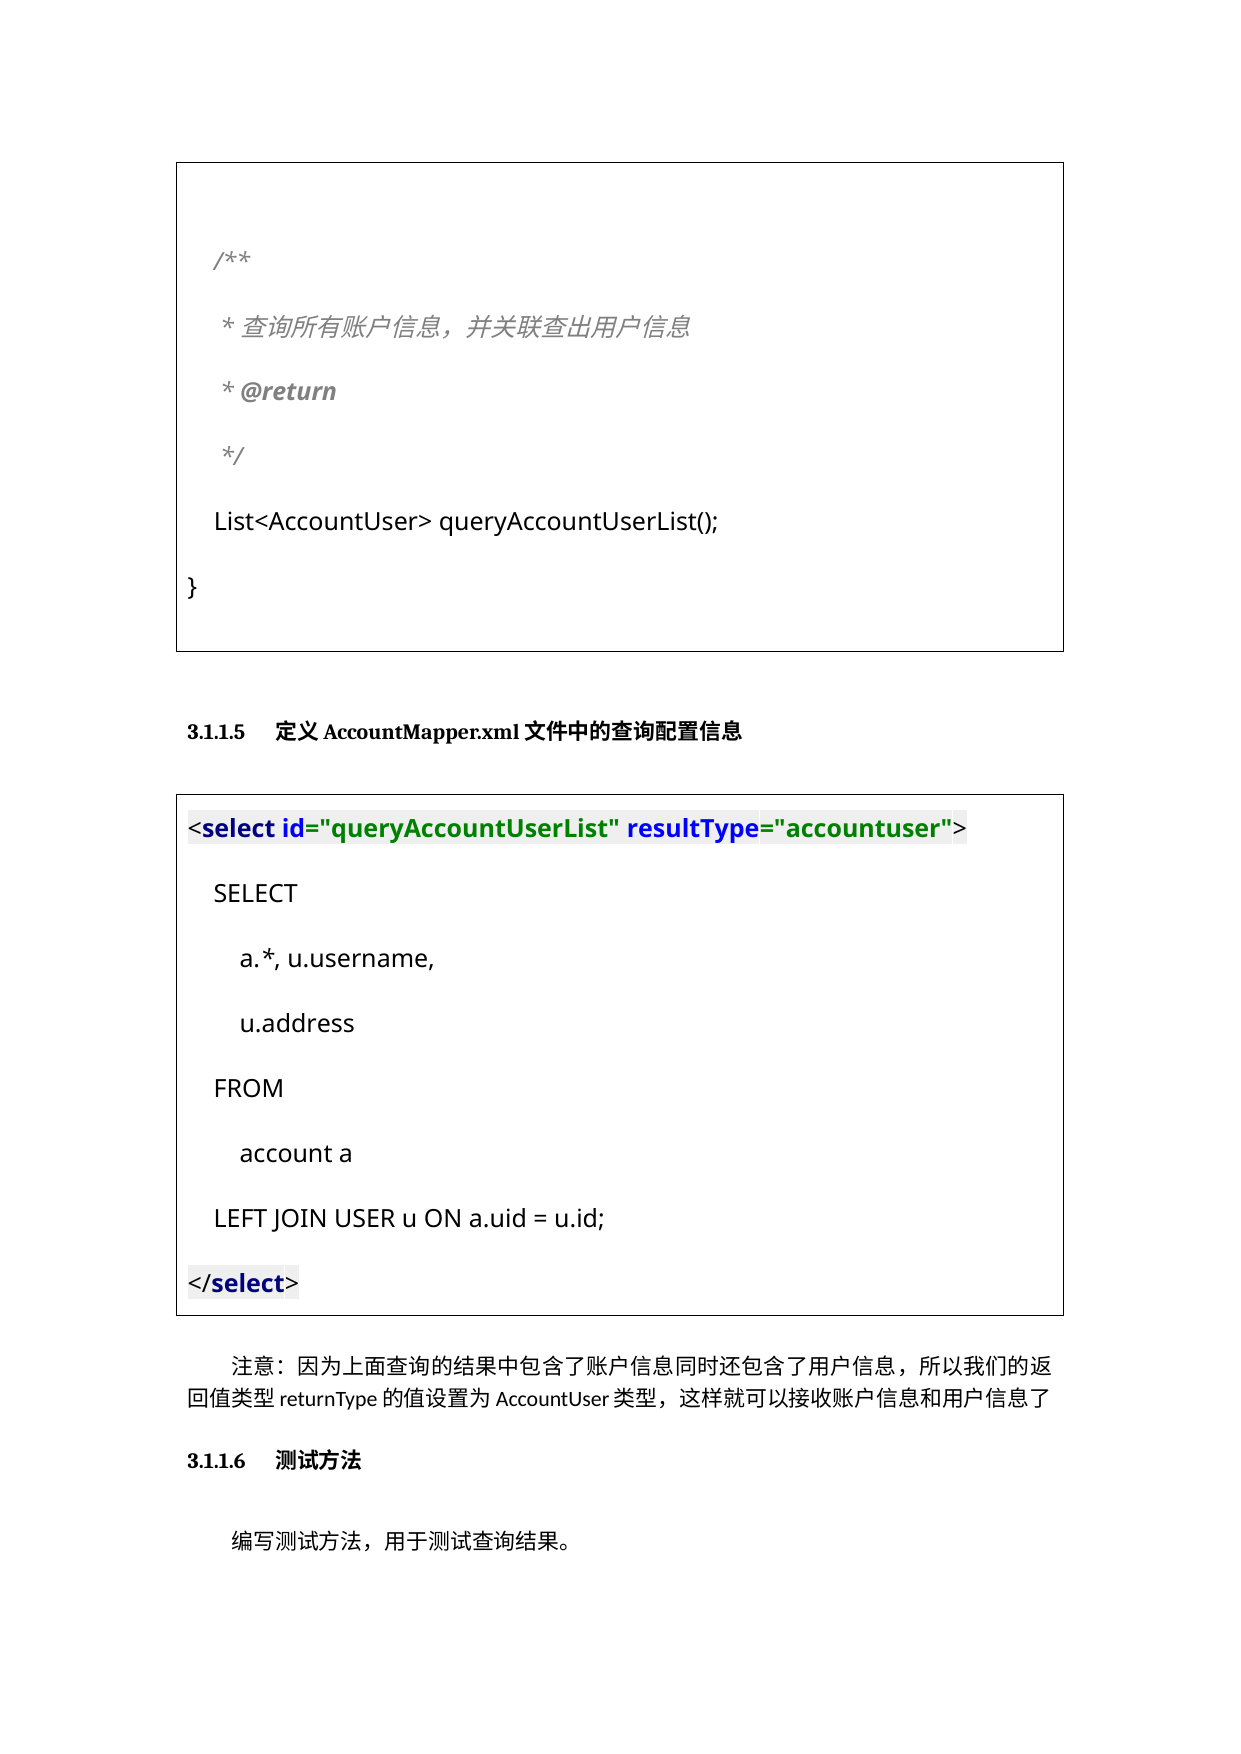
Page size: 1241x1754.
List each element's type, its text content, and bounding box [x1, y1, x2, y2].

subtitle 测试方法 [187, 1443, 1053, 1475]
text 注意：因为上面查询的结果中包含了账户信息同时还包含了用户信息，所以我们的返回值类型returnType的值设置为AccountUser类型，这样就可以接收账户信息和用户信息了 [187, 1348, 1053, 1413]
subtitle 定义AccountMapper.xml文件中的查询配置信息 [187, 713, 1053, 746]
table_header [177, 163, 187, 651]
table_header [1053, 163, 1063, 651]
text 编写测试方法，用于测试查询结果。 [187, 1523, 1053, 1556]
